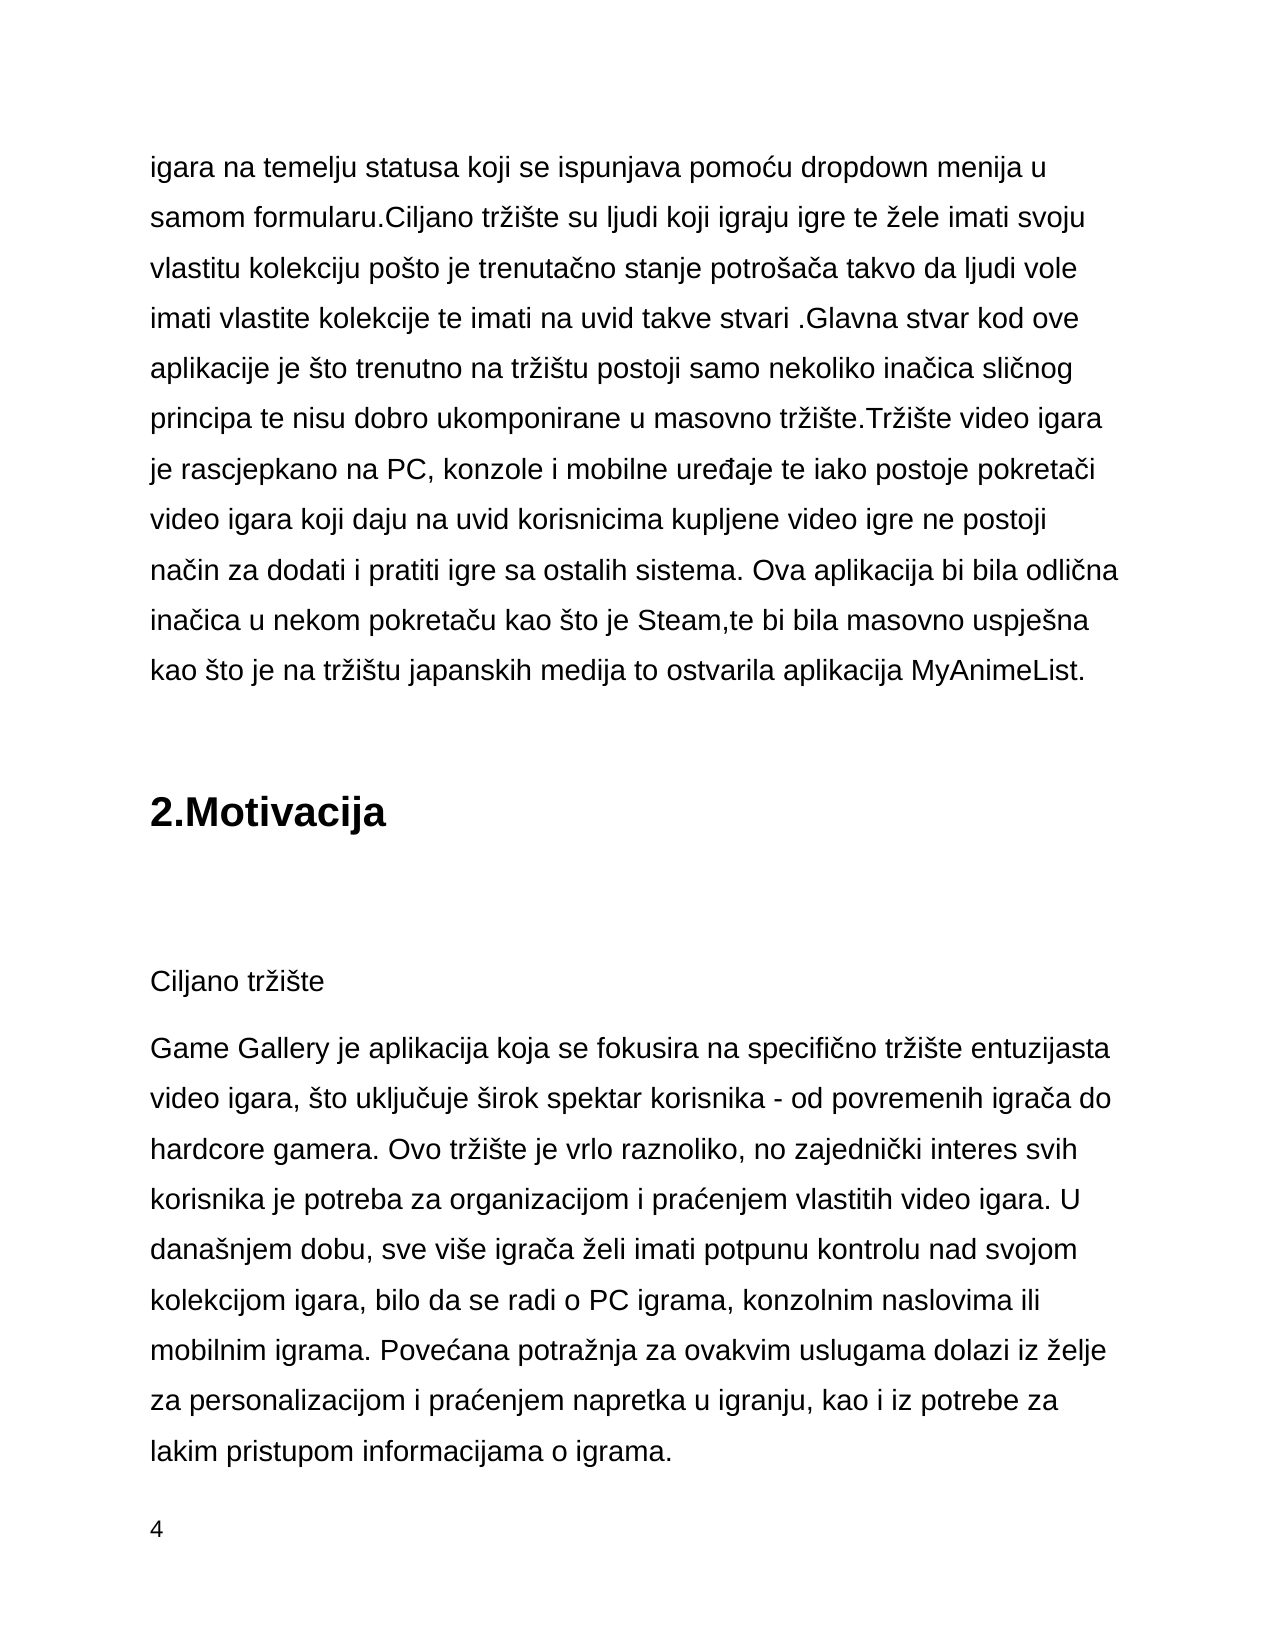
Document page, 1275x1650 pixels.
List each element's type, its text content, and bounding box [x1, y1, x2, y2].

text Game Gallery je aplikacija koja se fokusira na specifično tržište entuzijasta video igara, što uključuje širok spektar korisnika - od povremenih igrača do hardcore gamera. Ovo tržište je vrlo raznoliko, no zajednički interes svih korisnika je potreba za organizacijom i praćenjem vlastitih video igara. U današnjem dobu, sve više igrača želi imati potpunu kontrolu nad svojom kolekcijom igara, bilo da se radi o PC igrama, konzolnim naslovima ili mobilnim igrama. Povećana potražnja za ovakvim uslugama dolazi iz želje za personalizacijom i praćenjem napretka u igranju, kao i iz potrebe za lakim pristupom informacijama o igrama. [150, 1031, 1125, 1467]
text 2.Motivacija [150, 787, 1125, 835]
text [150, 150, 1125, 687]
text Ciljano tržište [150, 964, 1125, 998]
